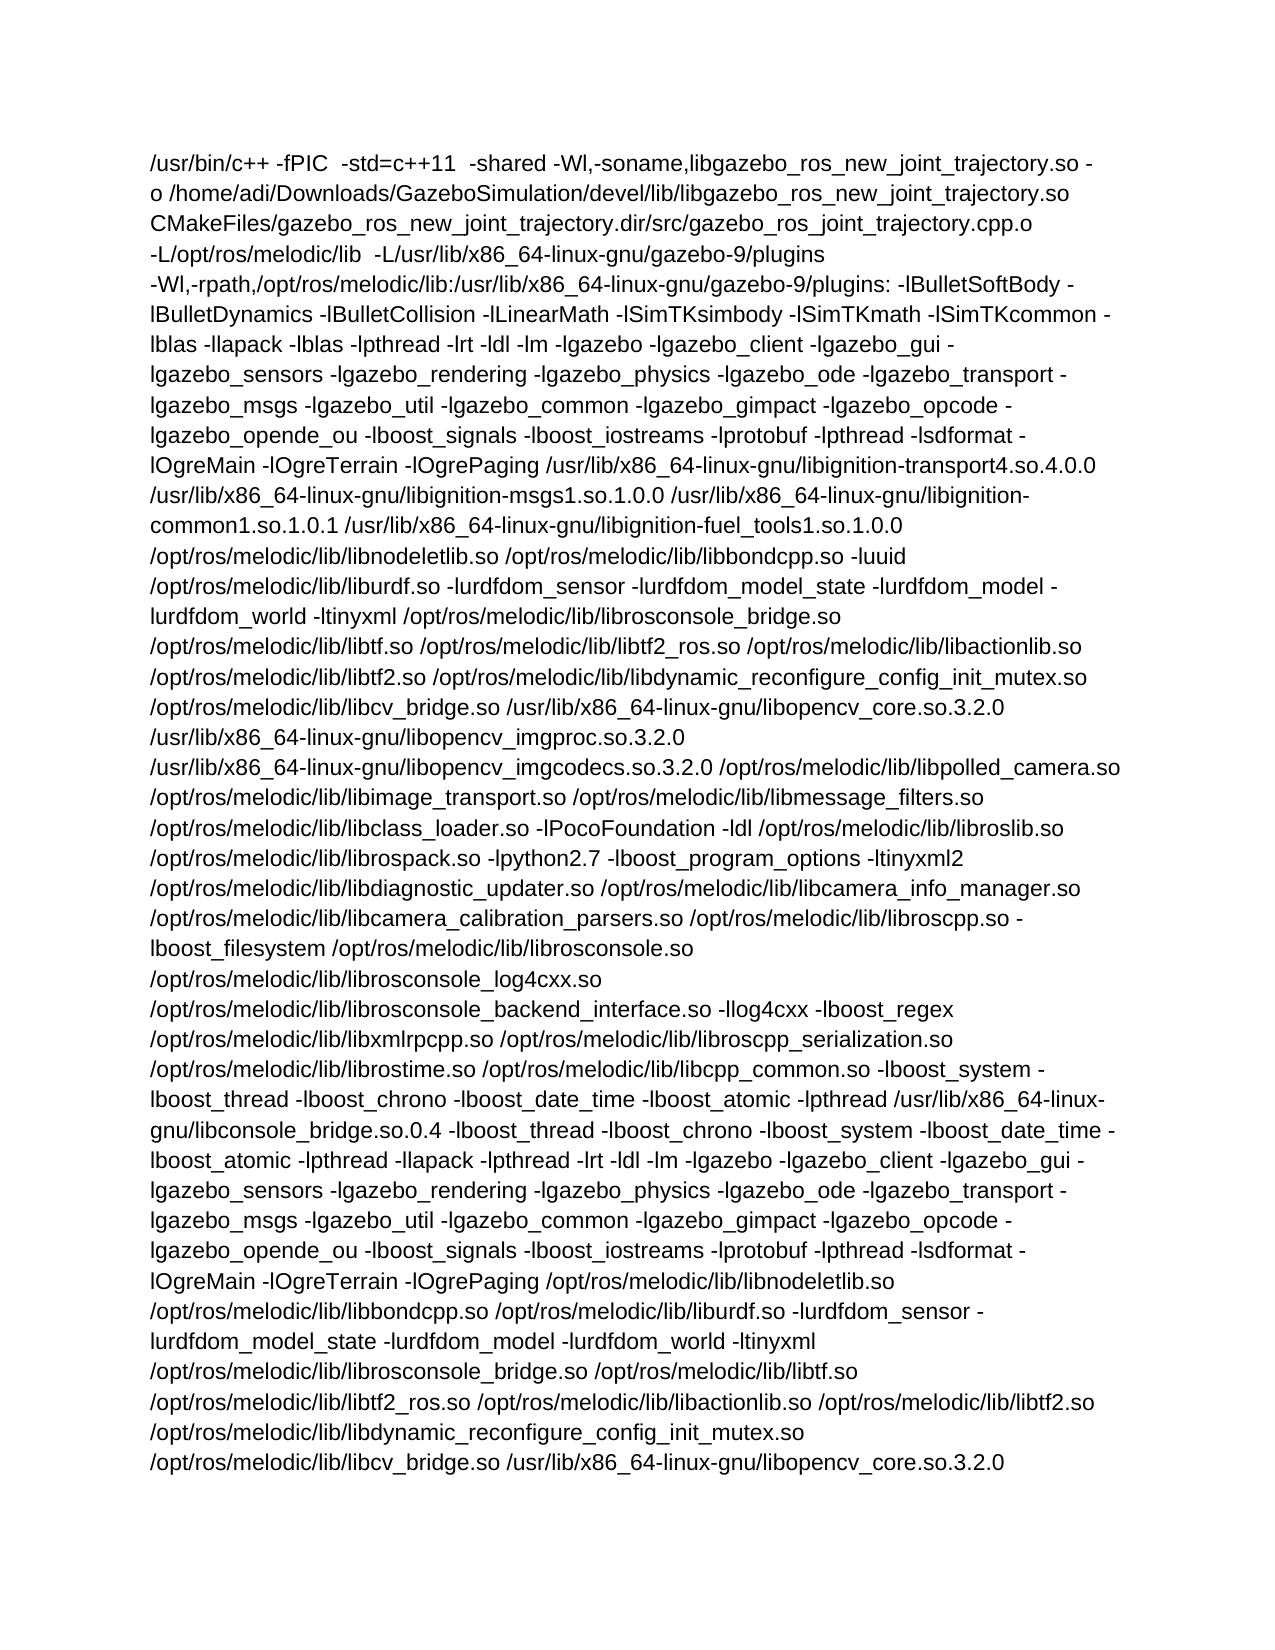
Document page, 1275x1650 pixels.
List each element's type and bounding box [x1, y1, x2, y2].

text [150, 150, 1125, 1475]
